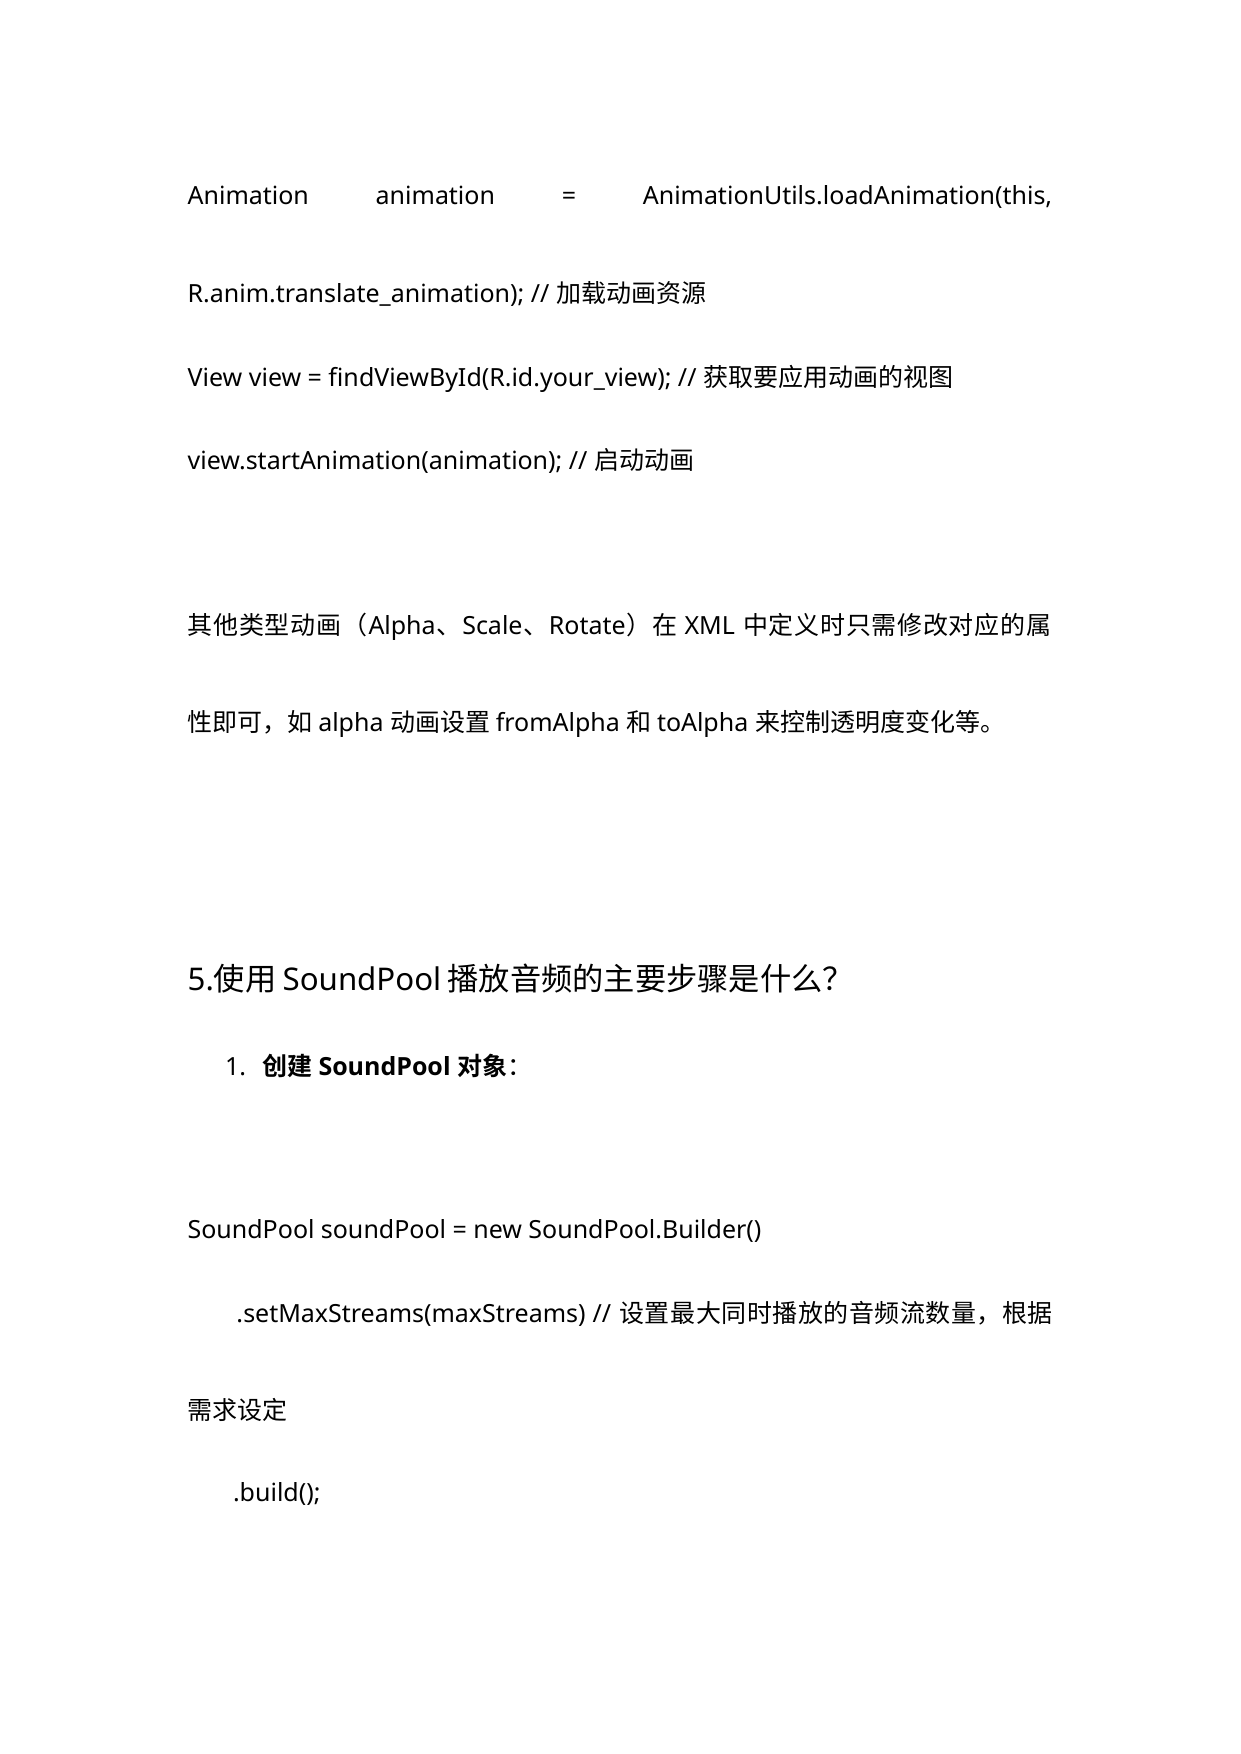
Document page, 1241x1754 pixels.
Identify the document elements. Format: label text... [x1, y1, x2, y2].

text SoundPool soundPool = new SoundPool.Builder() [187, 1197, 1053, 1262]
text .setMaxStreams(maxStreams) // 设置最大同时播放的音频流数量，根据需求设定 [187, 1279, 1053, 1441]
text 5.使用SoundPool播放音频的主要步骤是什么？ [187, 944, 1053, 1009]
list 创建 SoundPool 对象： [225, 1032, 1053, 1097]
text view.startAnimation(animation); // 启动动画 [187, 426, 1053, 491]
text .build(); [187, 1459, 1053, 1524]
text 其他类型动画（Alpha、Scale、Rotate）在 XML 中定义时只需修改对应的属性即可，如 alpha 动画设置 fromAlpha 和 toAlpha 来控制透明度变化等。 [187, 591, 1053, 753]
text Animation animation = AnimationUtils.loadAnimation(this, R.anim.translate_animation); // 加载动画资源 [187, 162, 1053, 324]
text View view = findViewById(R.id.your_view); // 获取要应用动画的视图 [187, 343, 1053, 408]
